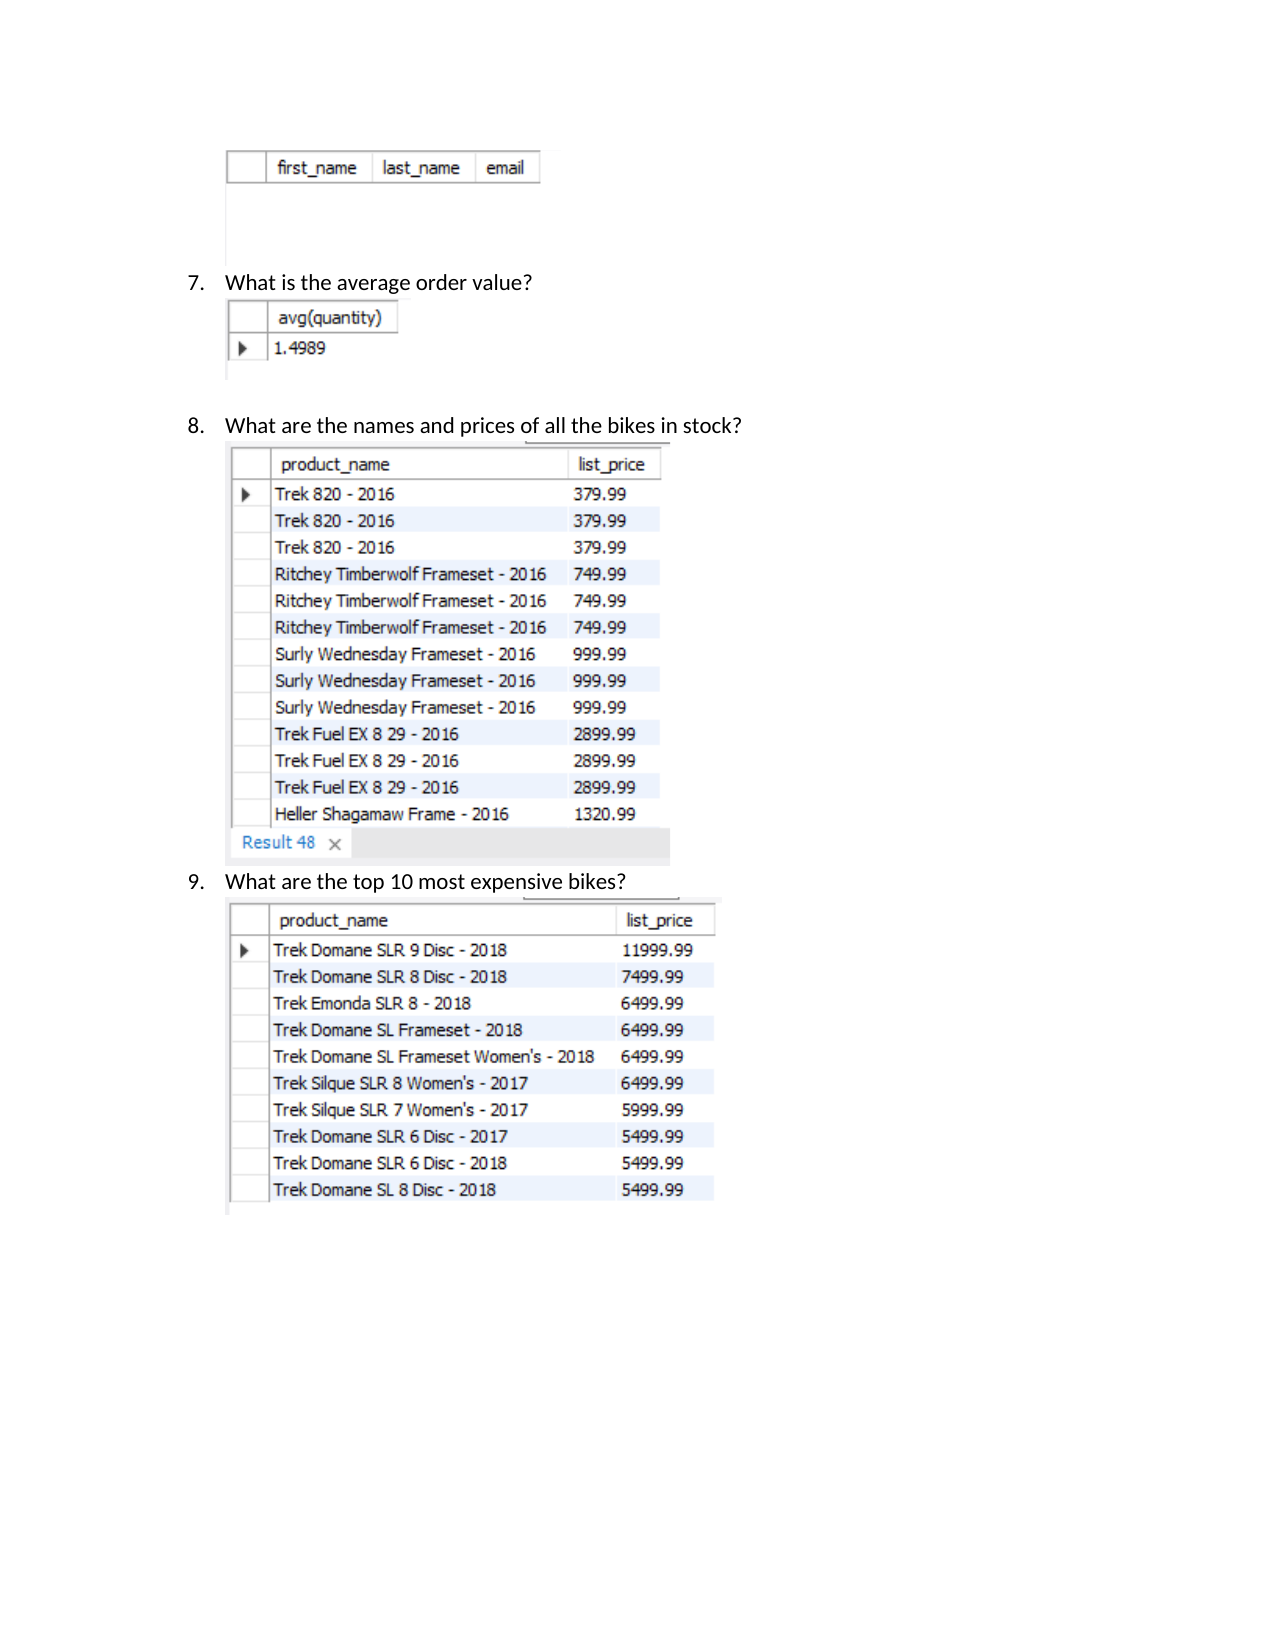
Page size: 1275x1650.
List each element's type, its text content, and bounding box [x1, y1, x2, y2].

picture [225, 298, 411, 380]
picture [225, 150, 561, 266]
picture [225, 897, 722, 1215]
list What is the average order value? [187, 268, 1125, 296]
list What are the top 10 most expensive bikes? [187, 867, 1125, 896]
picture [225, 441, 671, 866]
list What are the names and prices of all the bikes in stock? [187, 412, 1125, 440]
